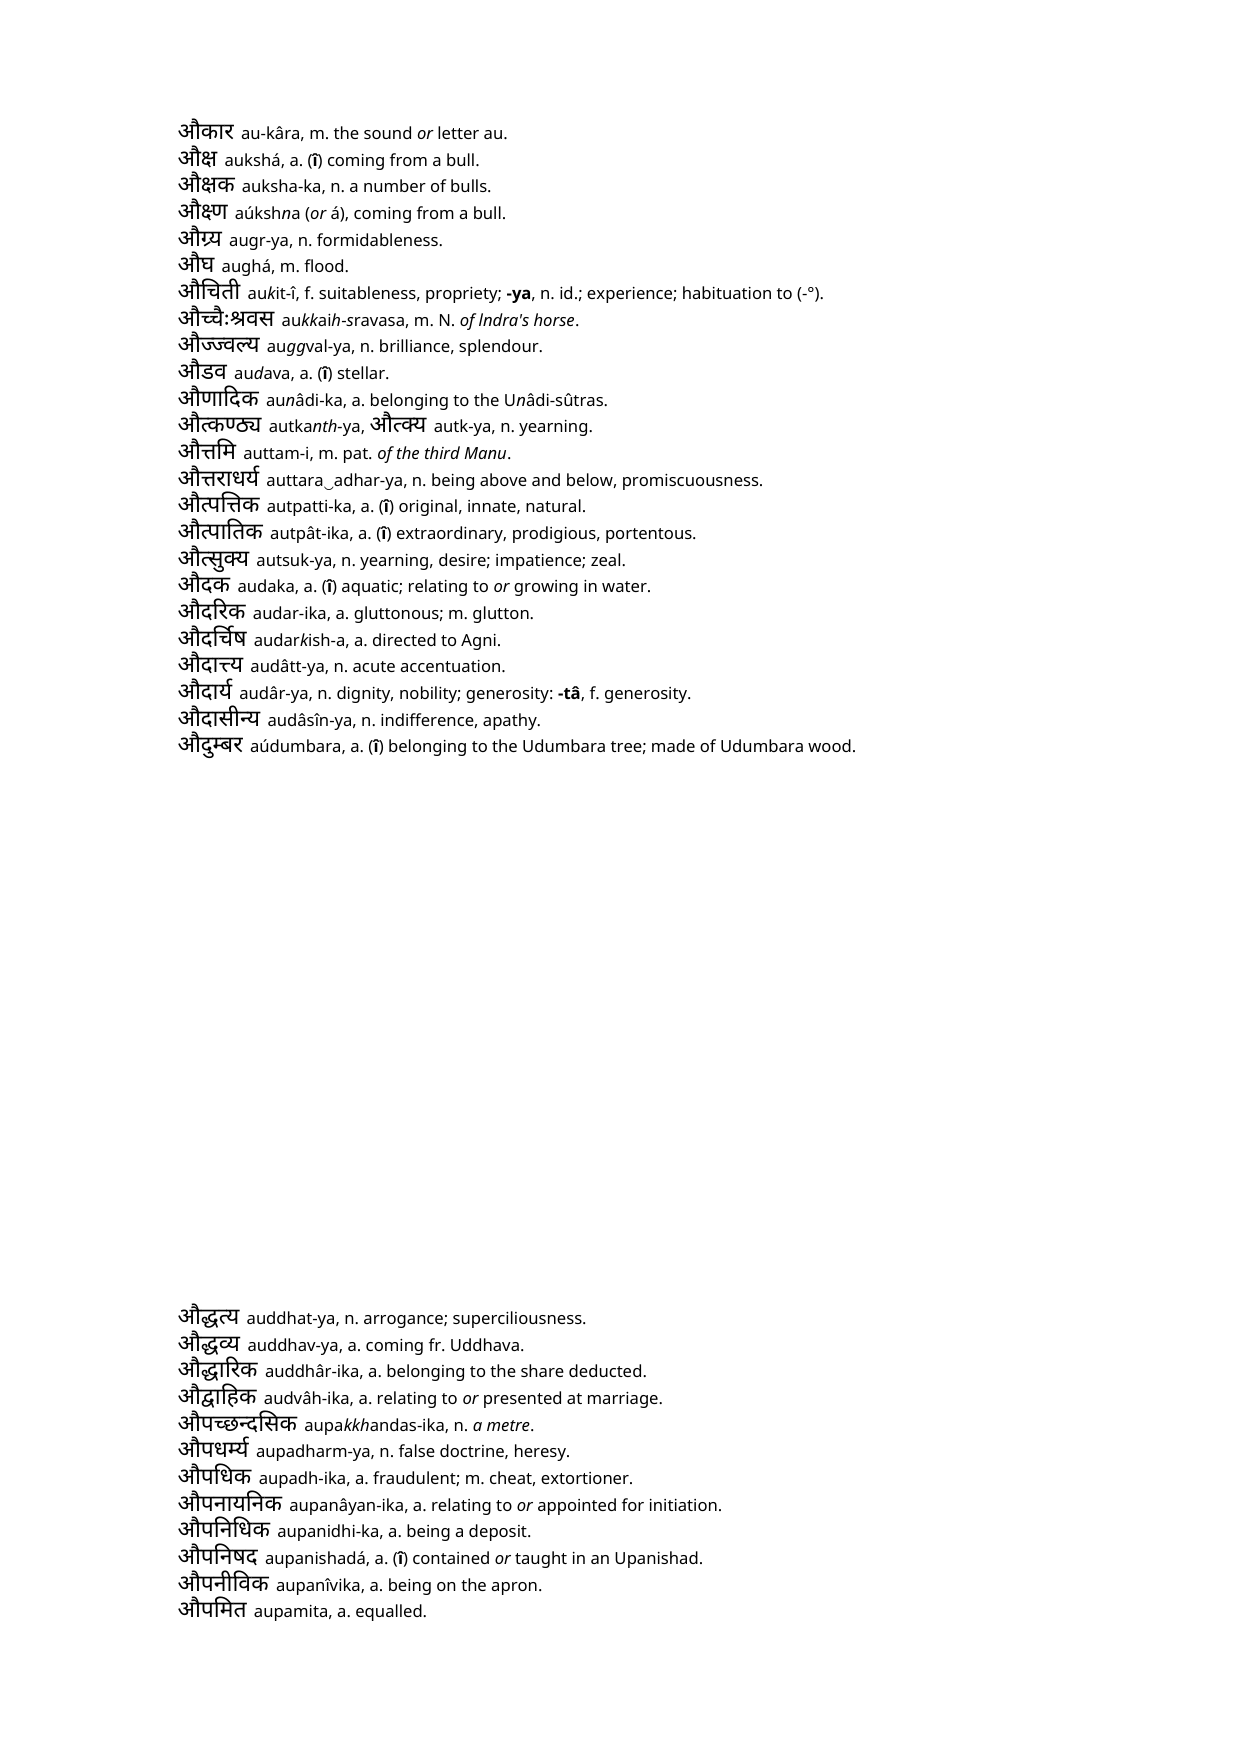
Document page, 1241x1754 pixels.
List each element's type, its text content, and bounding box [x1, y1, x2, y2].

text औद्धत्य auddhat-ya, n. arrogance; superciliousness. औद्धव्य auddhav-ya, a. coming fr. Uddhava. औद्धारिक auddhâr-ika, a. belonging to the share deducted. औद्वाहिक audvâh-ika, a. relating to or presented at marriage. औपच्छन्दसिक aupakkhandas-ika, n. a metre. [177, 1303, 1152, 1436]
text औकार au-kâra, m. the sound or letter au. औक्ष aukshá, a. (î) coming from a bull. औक्षक auksha-ka, n. a number of bulls. औक्ष्ण aúkshna (or á), coming from a bull. [177, 118, 1152, 225]
text औत्तराधर्य auttara‿adhar-ya, n. being above and below, promiscuousness. औत्पत्तिक autpatti-ka, a. (î) original, innate, natural. औत्पातिक autpât-ika, a. (î) extraordinary, prodigious, portentous. औत्सुक्य autsuk-ya, n. yearning, desire; impatience; zeal. औदक audaka, a. (î) aquatic; relating to or growing in water. औदरिक audar-ika, a. gluttonous; m. glutton. औदर्चिष audarkish-a, a. directed to Agni. औदात्त्य audâtt-ya, n. acute accentuation. औदार्य audâr-ya, n. dignity, nobility; generosity: -tâ, f. generosity. औदासीन्य audâsîn-ya, n. indifference, apathy. औदुम्बर aúdumbara, a. (î) belonging to the Udumbara tree; made of Udumbara wood. [177, 465, 1152, 781]
text औग्र्य augr-ya, n. formidableness. औघ aughá, m. flood. औचिती aukit-î, f. suitableness, propriety; -ya, n. id.; experience; habituation to (-°). औच्चैःश्रवस aukkaih-sravasa, m. N. of lndra's horse. [177, 225, 1152, 331]
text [177, 1436, 1152, 1623]
text औज्ज्वल्य auggval-ya, n. brilliance, splendour. औडव audava, a. (î) stellar. औणादिक aunâdi-ka, a. belonging to the Unâdi-sûtras. औत्कण्ठ्य autkanth-ya, औत्क्य autk-ya, n. yearning. औत्तमि auttam-i, m. pat. of the third Manu. [177, 331, 1152, 465]
